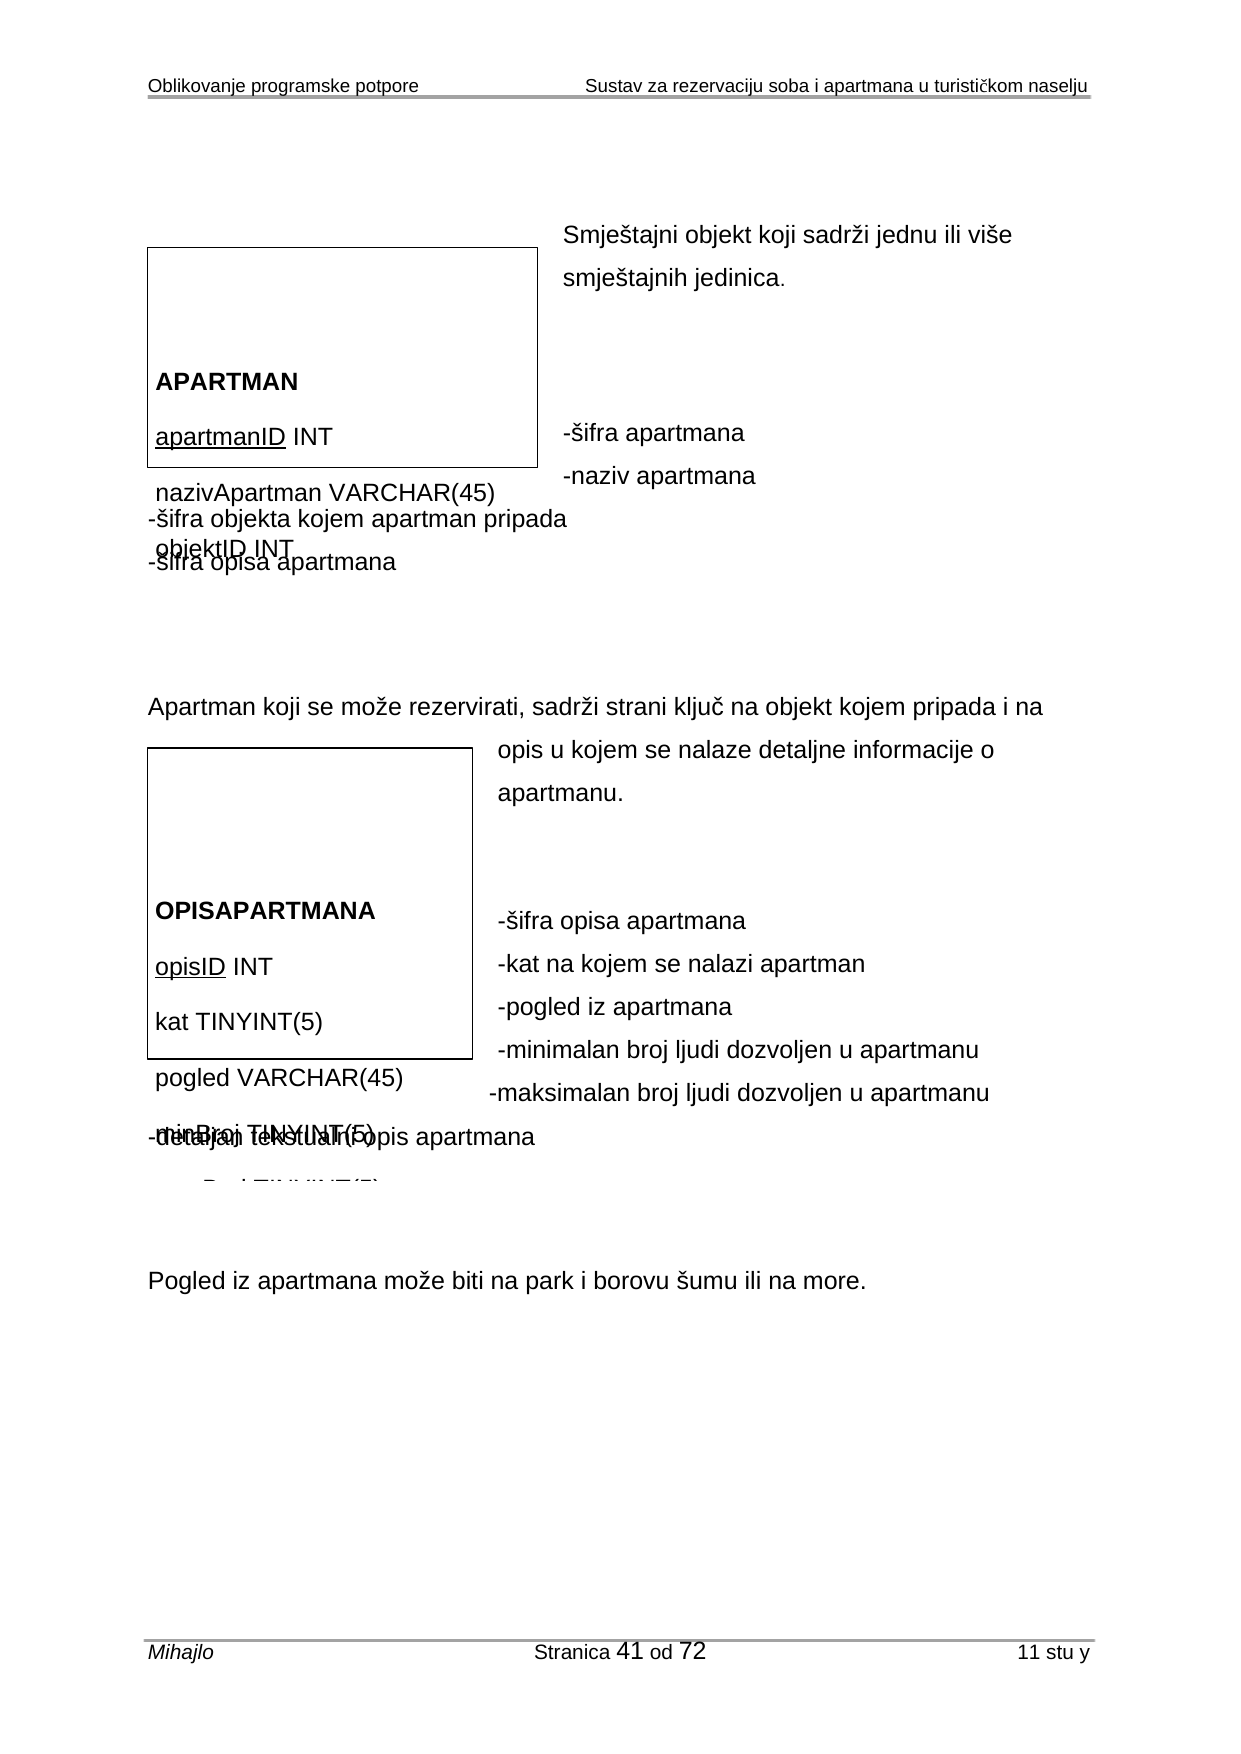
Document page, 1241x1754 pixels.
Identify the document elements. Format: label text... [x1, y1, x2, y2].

text -šifra opisa apartmana -kat na kojem se nalazi apartman -pogled iz apartmana -minimalan broj ljudi dozvoljen u apartmanu -maksimalan broj ljudi dozvoljen u apartmanu -detaljan tekstualni opis apartmana [148, 906, 1093, 1150]
text Apartman koji se može rezervirati, sadrži strani ključ na objekt kojem pripada i na opis u kojem se nalaze detaljne informacije o apartmanu. [148, 692, 1093, 807]
text Smještajni objekt koji sadrži jednu ili više smještajnih jedinica. [148, 220, 1093, 292]
picture [147, 95, 1092, 99]
text -šifra apartmana -naziv apartmana -šifra objekta kojem apartman pripada -šifra opisa apartmana [148, 418, 1093, 576]
text Pogled iz apartmana može biti na park i borovu šumu ili na more. [148, 1266, 1093, 1295]
